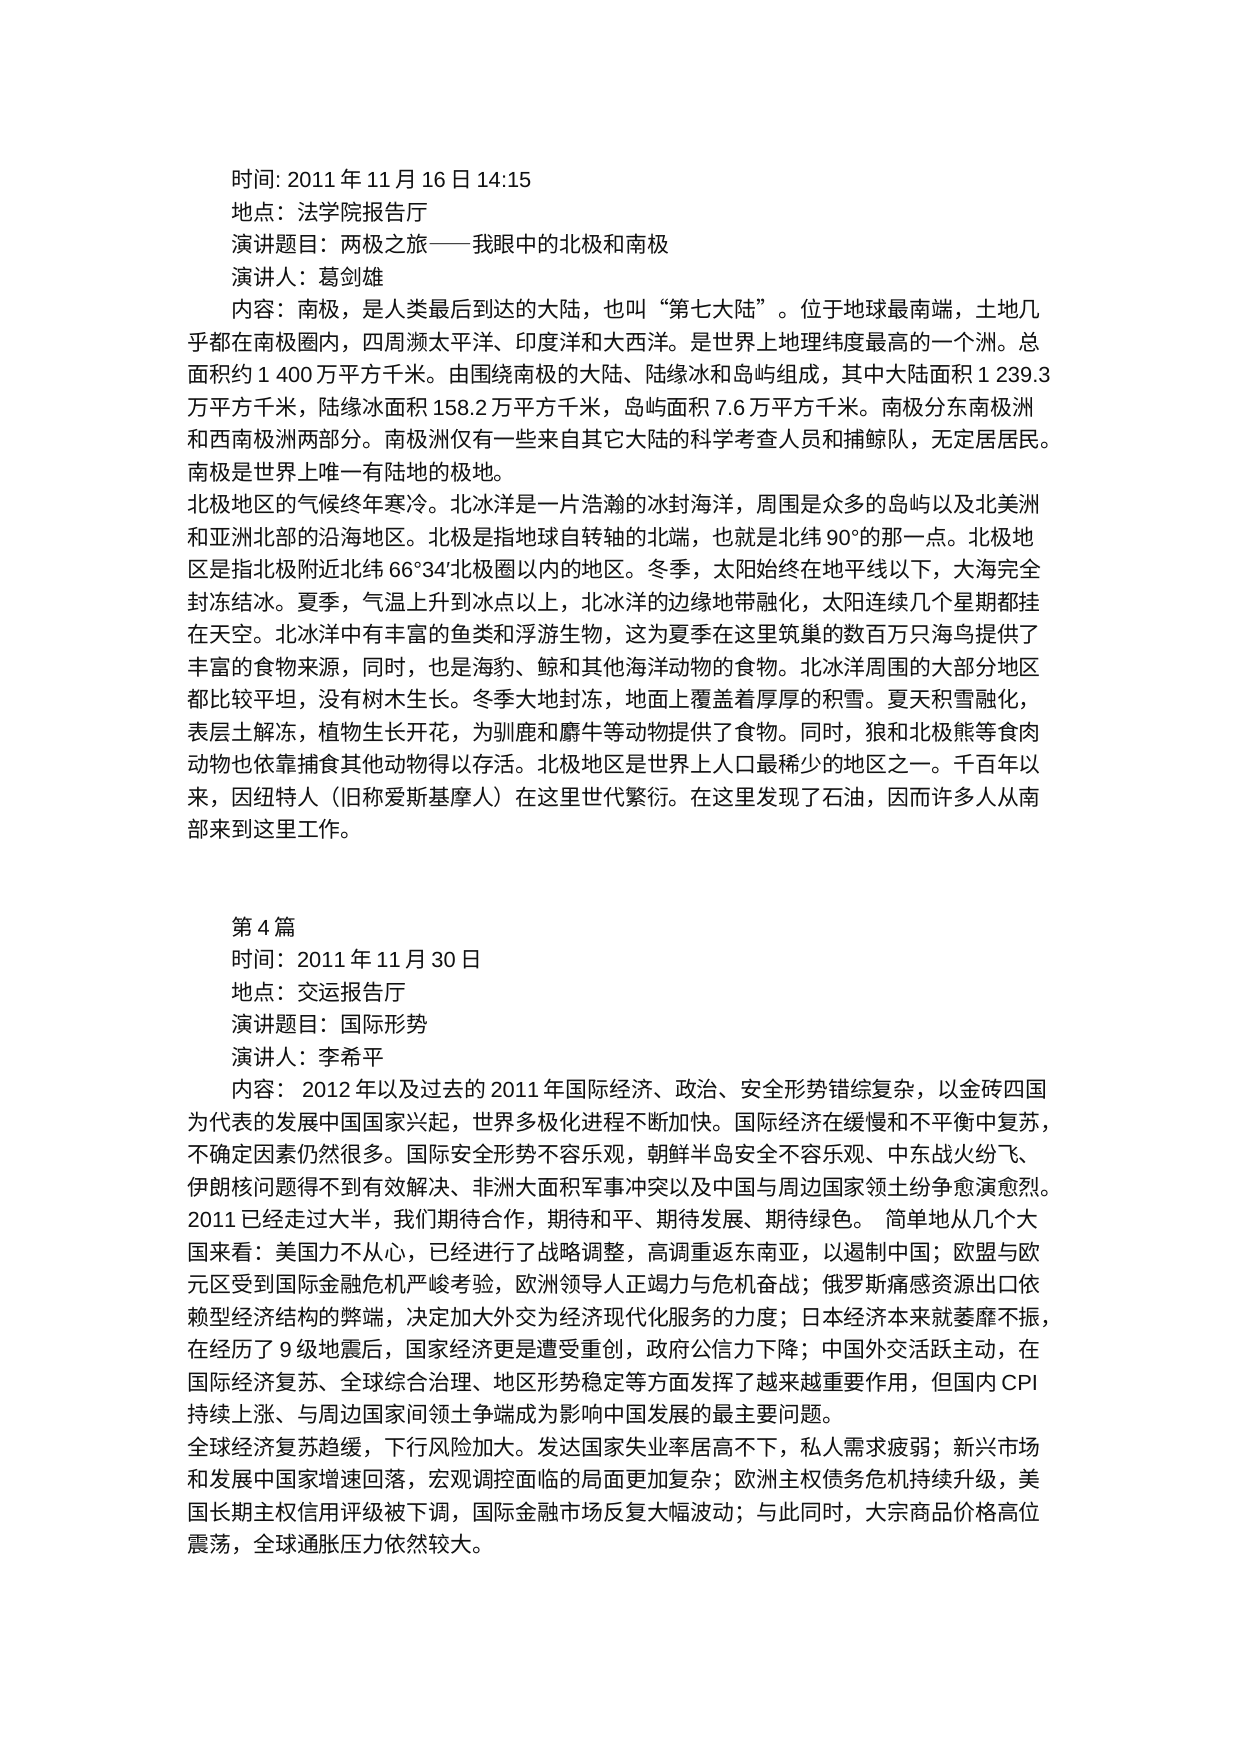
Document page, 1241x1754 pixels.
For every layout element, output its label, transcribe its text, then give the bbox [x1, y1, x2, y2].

text 地点：法学院报告厅 [187, 194, 1053, 227]
text 演讲题目：两极之旅——我眼中的北极和南极 [187, 227, 1053, 259]
text 时间：2011年11月30日 [187, 942, 1053, 974]
text 演讲题目：国际形势 [187, 1007, 1053, 1039]
text 演讲人：葛剑雄 [187, 259, 1053, 292]
text 内容：南极，是人类最后到达的大陆，也叫“第七大陆”。位于地球最南端，土地几乎都在南极圈内，四周濒太平洋、印度洋和大西洋。是世界上地理纬度最高的一个洲。总面积约1 400万平方千米。由围绕南极的大陆、陆缘冰和岛屿组成，其中大陆面积1 239.3万平方千米，陆缘冰面积158.2万平方千米，岛屿面积7.6万平方千米。南极分东南极洲和西南极洲两部分。南极洲仅有一些来自其它大陆的科学考查人员和捕鲸队，无定居居民。南极是世界上唯一有陆地的极地。 北极地区的气候终年寒冷。北冰洋是一片浩瀚的冰封海洋，周围是众多的岛屿以及北美洲和亚洲北部的沿海地区。北极是指地球自转轴的北端，也就是北纬90°的那一点。北极地区是指北极附近北纬66°34′北极圈以内的地区。冬季，太阳始终在地平线以下，大海完全封冻结冰。夏季，气温上升到冰点以上，北冰洋的边缘地带融化，太阳连续几个星期都挂在天空。北冰洋中有丰富的鱼类和浮游生物，这为夏季在这里筑巢的数百万只海鸟提供了丰富的食物来源，同时，也是海豹、鲸和其他海洋动物的食物。北冰洋周围的大部分地区都比较平坦，没有树木生长。冬季大地封冻，地面上覆盖着厚厚的积雪。夏天积雪融化，表层土解冻，植物生长开花，为驯鹿和麝牛等动物提供了食物。同时，狼和北极熊等食肉动物也依靠捕食其他动物得以存活。北极地区是世界上人口最稀少的地区之一。千百年以来，因纽特人（旧称爱斯基摩人）在这里世代繁衍。在这里发现了石油，因而许多人从南部来到这里工作。 [187, 292, 1053, 877]
text 内容： 2012年以及过去的2011年国际经济、政治、安全形势错综复杂，以金砖四国为代表的发展中国国家兴起，世界多极化进程不断加快。国际经济在缓慢和不平衡中复苏，不确定因素仍然很多。国际安全形势不容乐观，朝鲜半岛安全不容乐观、中东战火纷飞、伊朗核问题得不到有效解决、非洲大面积军事冲突以及中国与周边国家领土纷争愈演愈烈。2011已经走过大半，我们期待合作，期待和平、期待发展、期待绿色。 简单地从几个大国来看：美国力不从心，已经进行了战略调整，高调重返东南亚，以遏制中国；欧盟与欧元区受到国际金融危机严峻考验，欧洲领导人正竭力与危机奋战；俄罗斯痛感资源出口依赖型经济结构的弊端，决定加大外交为经济现代化服务的力度；日本经济本来就萎靡不振，在经历了9级地震后，国家经济更是遭受重创，政府公信力下降；中国外交活跃主动，在国际经济复苏、全球综合治理、地区形势稳定等方面发挥了越来越重要作用，但国内CPI持续上涨、与周边国家间领土争端成为影响中国发展的最主要问题。 全球经济复苏趋缓，下行风险加大。发达国家失业率居高不下，私人需求疲弱；新兴市场和发展中国家增速回落，宏观调控面临的局面更加复杂；欧洲主权债务危机持续升级，美国长期主权信用评级被下调，国际金融市场反复大幅波动；与此同时，大宗商品价格高位震荡，全球通胀压力依然较大。 [187, 1072, 1053, 1559]
text 地点：交运报告厅 [187, 974, 1053, 1007]
text 时间: 2011年11月16日14:15 [187, 162, 1053, 194]
text 演讲人：李希平 [187, 1039, 1053, 1072]
text 第4篇 [187, 909, 1053, 942]
